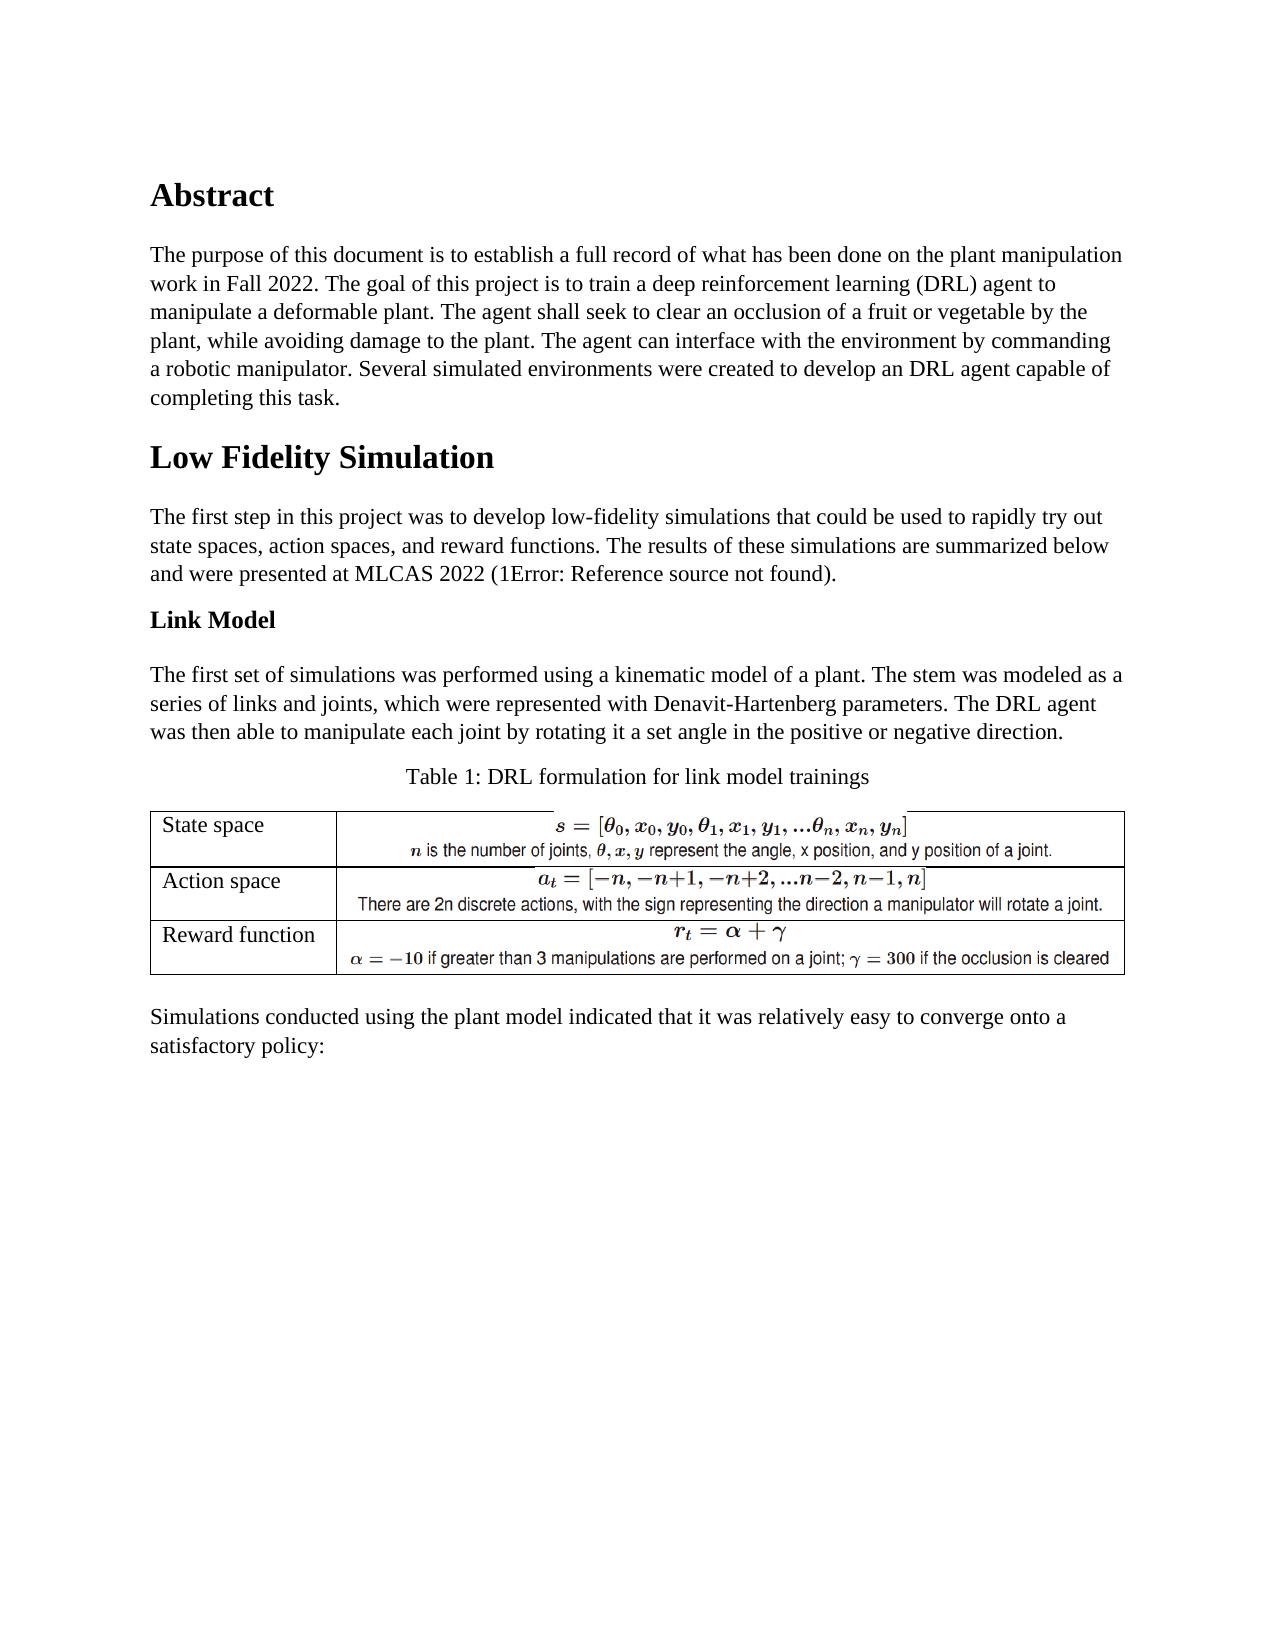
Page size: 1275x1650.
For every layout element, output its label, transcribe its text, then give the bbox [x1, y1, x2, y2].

table_cell [337, 921, 1124, 974]
text The first set of simulations was performed using a kinematic model of a plant. The stem was modeled as a series of links and joints, which were represented with Denavit-Hartenberg parameters. The DRL agent was then able to manipulate each joint by rotating it a set angle in the positive or negative direction. [150, 661, 1125, 744]
table_header [337, 812, 1124, 866]
picture [357, 893, 1104, 915]
table_header State space [151, 812, 336, 866]
table_cell [337, 868, 1124, 920]
text Table 1: DRL formulation for link model trainings [150, 763, 1125, 790]
text Simulations conducted using the plant model indicated that it was relatively easy to converge onto a satisfactory policy: [150, 1003, 1125, 1058]
text The first step in this project was to develop low-fidelity simulations that could be used to rapidly try out state spaces, action spaces, and reward functions. The results of these simulations are summarized below and were presented at MLCAS 2022 (1). [150, 503, 1125, 587]
subtitle Low Fidelity Simulation [150, 437, 1125, 475]
picture [409, 811, 1052, 862]
table_cell Action space [151, 868, 336, 920]
text The purpose of this document is to establish a full record of what has been done on the plant manipulation work in Fall 2022. The goal of this project is to train a deep reinforcement learning (DRL) agent to manipulate a deformable plant. The agent shall seek to clear an occlusion of a fruit or vegetable by the plant, while avoiding damage to the plant. The agent can interface with the environment by commanding a robotic manipulator. Several simulated environments were created to develop an DRL agent capable of completing this task. [150, 241, 1125, 410]
subtitle Abstract [150, 175, 1125, 213]
picture [347, 947, 1114, 970]
picture [673, 921, 788, 943]
subtitle Link Model [150, 605, 1125, 634]
picture [535, 867, 926, 892]
table_cell Reward function [151, 921, 336, 974]
